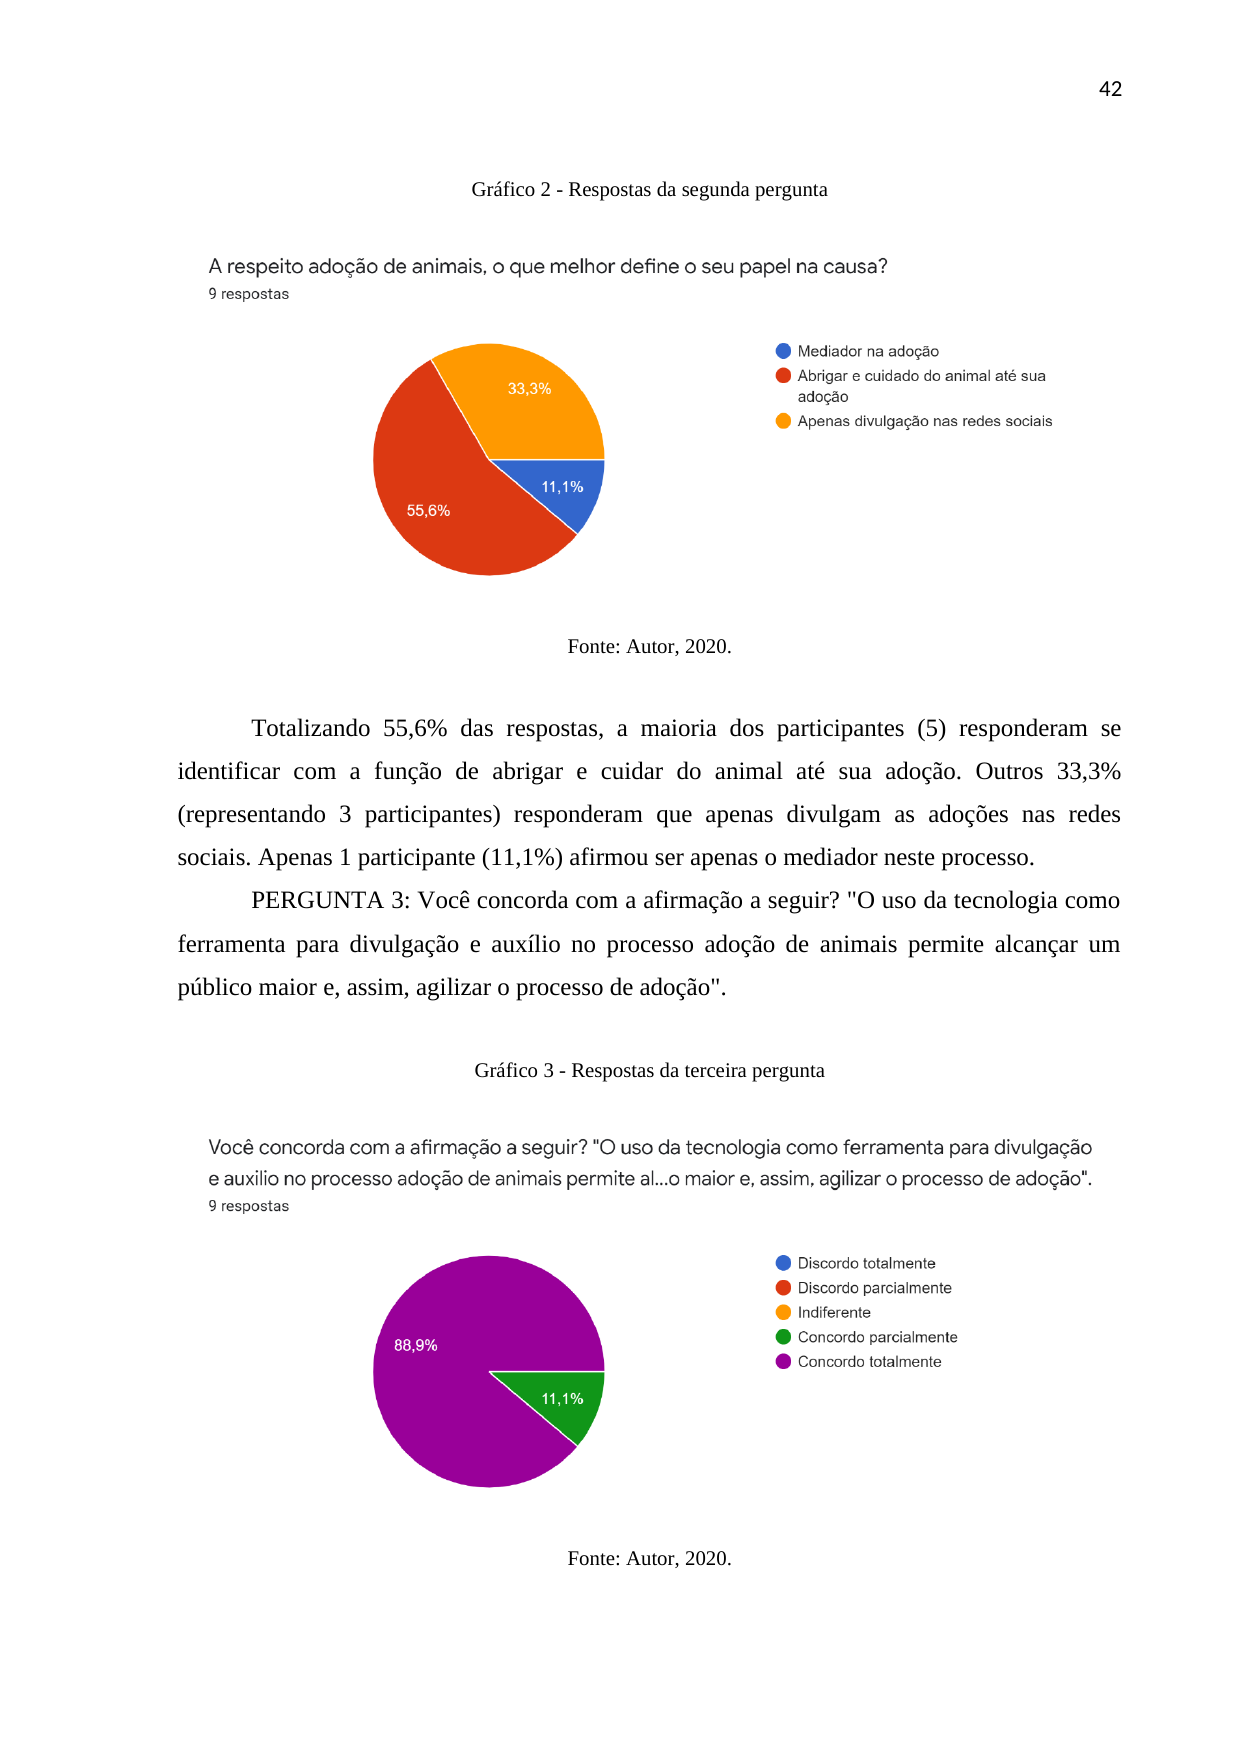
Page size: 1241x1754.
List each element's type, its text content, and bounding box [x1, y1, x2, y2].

picture [177, 222, 1123, 620]
text Fonte: Autor, 2020. [177, 634, 1122, 658]
text Fonte: Autor, 2020. [177, 1546, 1122, 1570]
text Totalizando 55,6% das respostas, a maioria dos participantes (5) responderam se identificar com a função de abrigar e cuidar do animal até sua adoção. Outros 33,3% (representando 3 participantes) responderam que apenas divulgam as adoções nas redes sociais. Apenas 1 participante (11,1%) afirmou ser apenas o mediador neste processo. [177, 713, 1122, 871]
picture [177, 1102, 1123, 1532]
text Gráfico 3 - Respostas da terceira pergunta [177, 1058, 1122, 1082]
text Gráfico 2 - Respostas da segunda pergunta [177, 177, 1122, 201]
text PERGUNTA 3: Você concorda com a afirmação a seguir? "O uso da tecnologia como ferramenta para divulgação e auxílio no processo adoção de animais permite alcançar um público maior e, assim, agilizar o processo de adoção". [177, 886, 1122, 1001]
